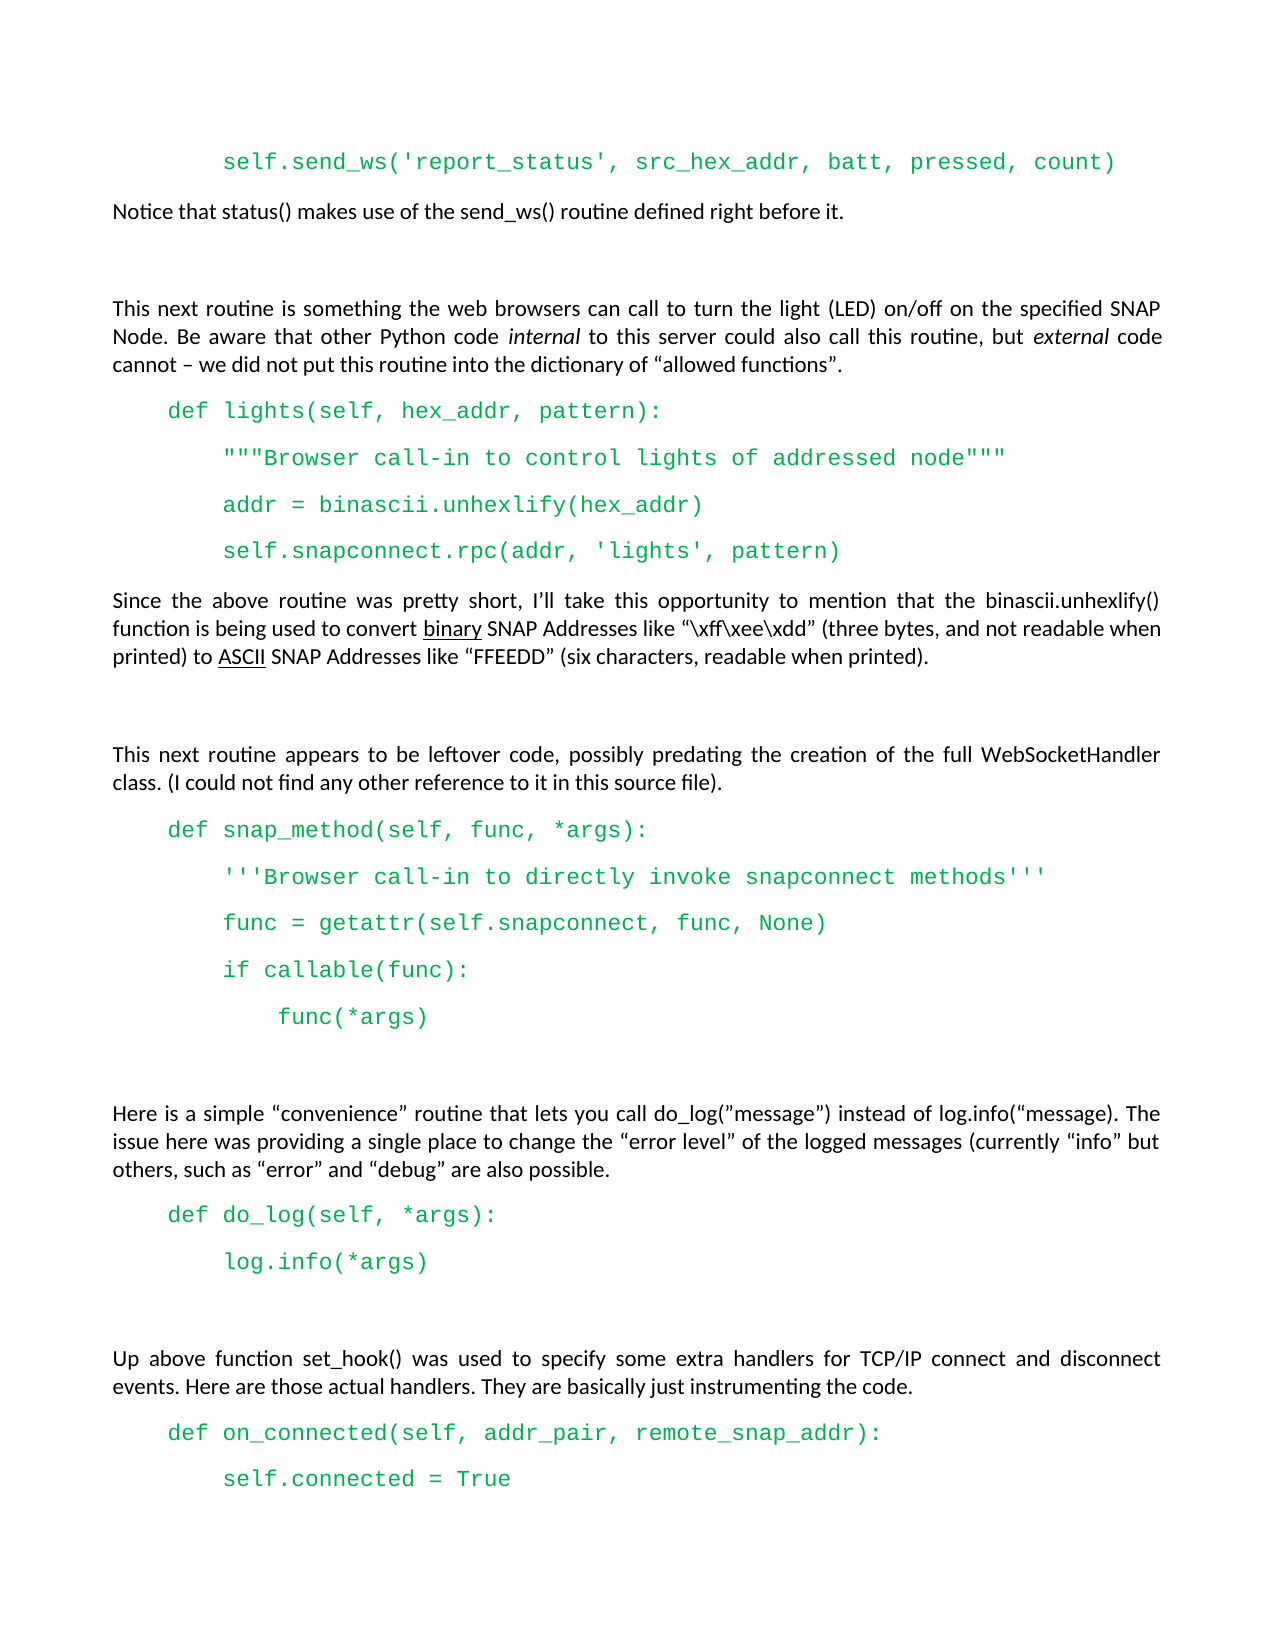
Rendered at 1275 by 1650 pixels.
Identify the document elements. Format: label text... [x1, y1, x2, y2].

text self.connected = True [112, 1468, 1162, 1494]
text def lights(self, hex_addr, pattern): [112, 399, 1162, 425]
text '''Browser call-in to directly invoke snapconnect methods''' [112, 865, 1162, 891]
text Notice that status() makes use of the send_ws() routine defined right before it. [112, 197, 1162, 225]
text This next routine is something the web browsers can call to turn the light (LED) on/off on the specified SNAP Node. Be aware that other Python code internal to this server could also call this routine, but external code cannot – we did not put this routine into the dictionary of “allowed functions”. [112, 294, 1162, 378]
text This next routine appears to be leftover code, possibly predating the creation of the full WebSocketHandler class. (I could not find any other reference to it in this source file). [112, 740, 1162, 797]
text addr = binascii.unhexlify(hex_addr) [112, 493, 1162, 519]
text """Browser call-in to control lights of addressed node""" [112, 446, 1162, 472]
text Since the above routine was pretty short, I’ll take this opportunity to mention that the binascii.unhexlify() function is being used to convert binary SNAP Addresses like “\xff\xee\xdd” (three bytes, and not readable when printed) to ASCII SNAP Addresses like “FFEEDD” (six characters, readable when printed). [112, 586, 1162, 671]
text def snap_method(self, func, *args): [112, 818, 1162, 844]
text Up above function set_hook() was used to specify some extra handlers for TCP/IP connect and disconnect events. Here are those actual handlers. They are basically just instrumenting the code. [112, 1344, 1162, 1400]
text if callable(func): [112, 958, 1162, 984]
text def do_log(self, *args): [112, 1204, 1162, 1230]
text def on_connected(self, addr_pair, remote_snap_addr): [112, 1421, 1162, 1447]
text log.info(*args) [112, 1251, 1162, 1276]
text self.send_ws('report_status', src_hex_addr, batt, pressed, count) [112, 150, 1162, 176]
text self.snapconnect.rpc(addr, 'lights', pattern) [112, 540, 1162, 566]
text func = getattr(self.snapconnect, func, None) [112, 912, 1162, 938]
text func(*args) [112, 1005, 1162, 1031]
text Here is a simple “convenience” routine that lets you call do_log(”message”) instead of log.info(“message). The issue here was providing a single place to change the “error level” of the logged messages (currently “info” but others, such as “error” and “debug” are also possible. [112, 1099, 1162, 1183]
